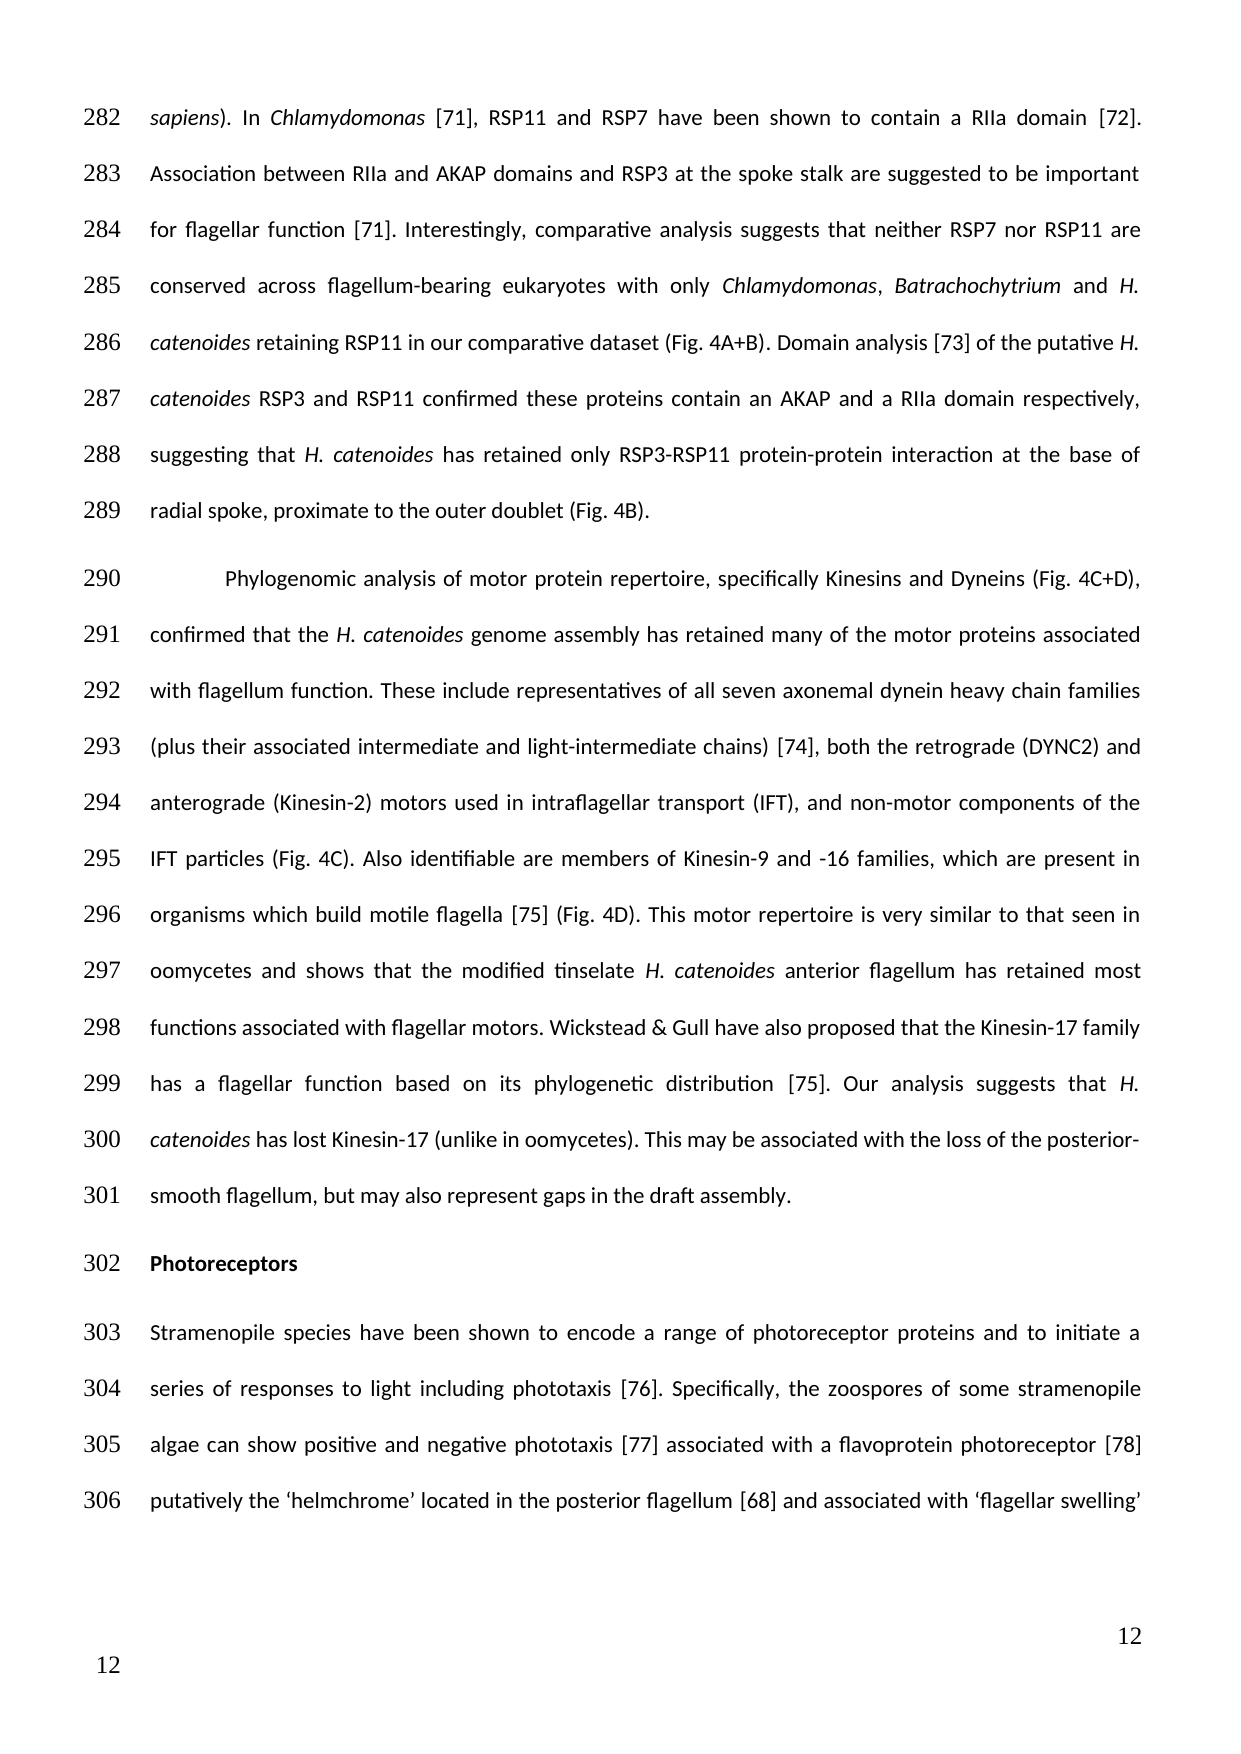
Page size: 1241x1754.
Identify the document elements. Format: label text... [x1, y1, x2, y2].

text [150, 1318, 1142, 1514]
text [150, 103, 1142, 524]
text Phylogenomic analysis of motor protein repertoire, specifically Kinesins and Dyneins (Fig. 4C+D), confirmed that the H. catenoides genome assembly has retained many of the motor proteins associated with flagellum function. These include representatives of all seven axonemal dynein heavy chain families (plus their associated intermediate and light-intermediate chains) [74], both the retrograde (DYNC2) and anterograde (Kinesin-2) motors used in intraflagellar transport (IFT), and non-motor components of the IFT particles (Fig. 4C). Also identifiable are members of Kinesin-9 and -16 families, which are present in organisms which build motile flagella [75] (Fig. 4D). This motor repertoire is very similar to that seen in oomycetes and shows that the modified tinselate H. catenoides anterior flagellum has retained most functions associated with flagellar motors. Wickstead & Gull have also proposed that the Kinesin-17 family has a flagellar function based on its phylogenetic distribution [75]. Our analysis suggests that H. catenoides has lost Kinesin-17 (unlike in oomycetes). This may be associated with the loss of the posterior-smooth flagellum, but may also represent gaps in the draft assembly. [150, 564, 1142, 1209]
text Photoreceptors [150, 1249, 1142, 1277]
